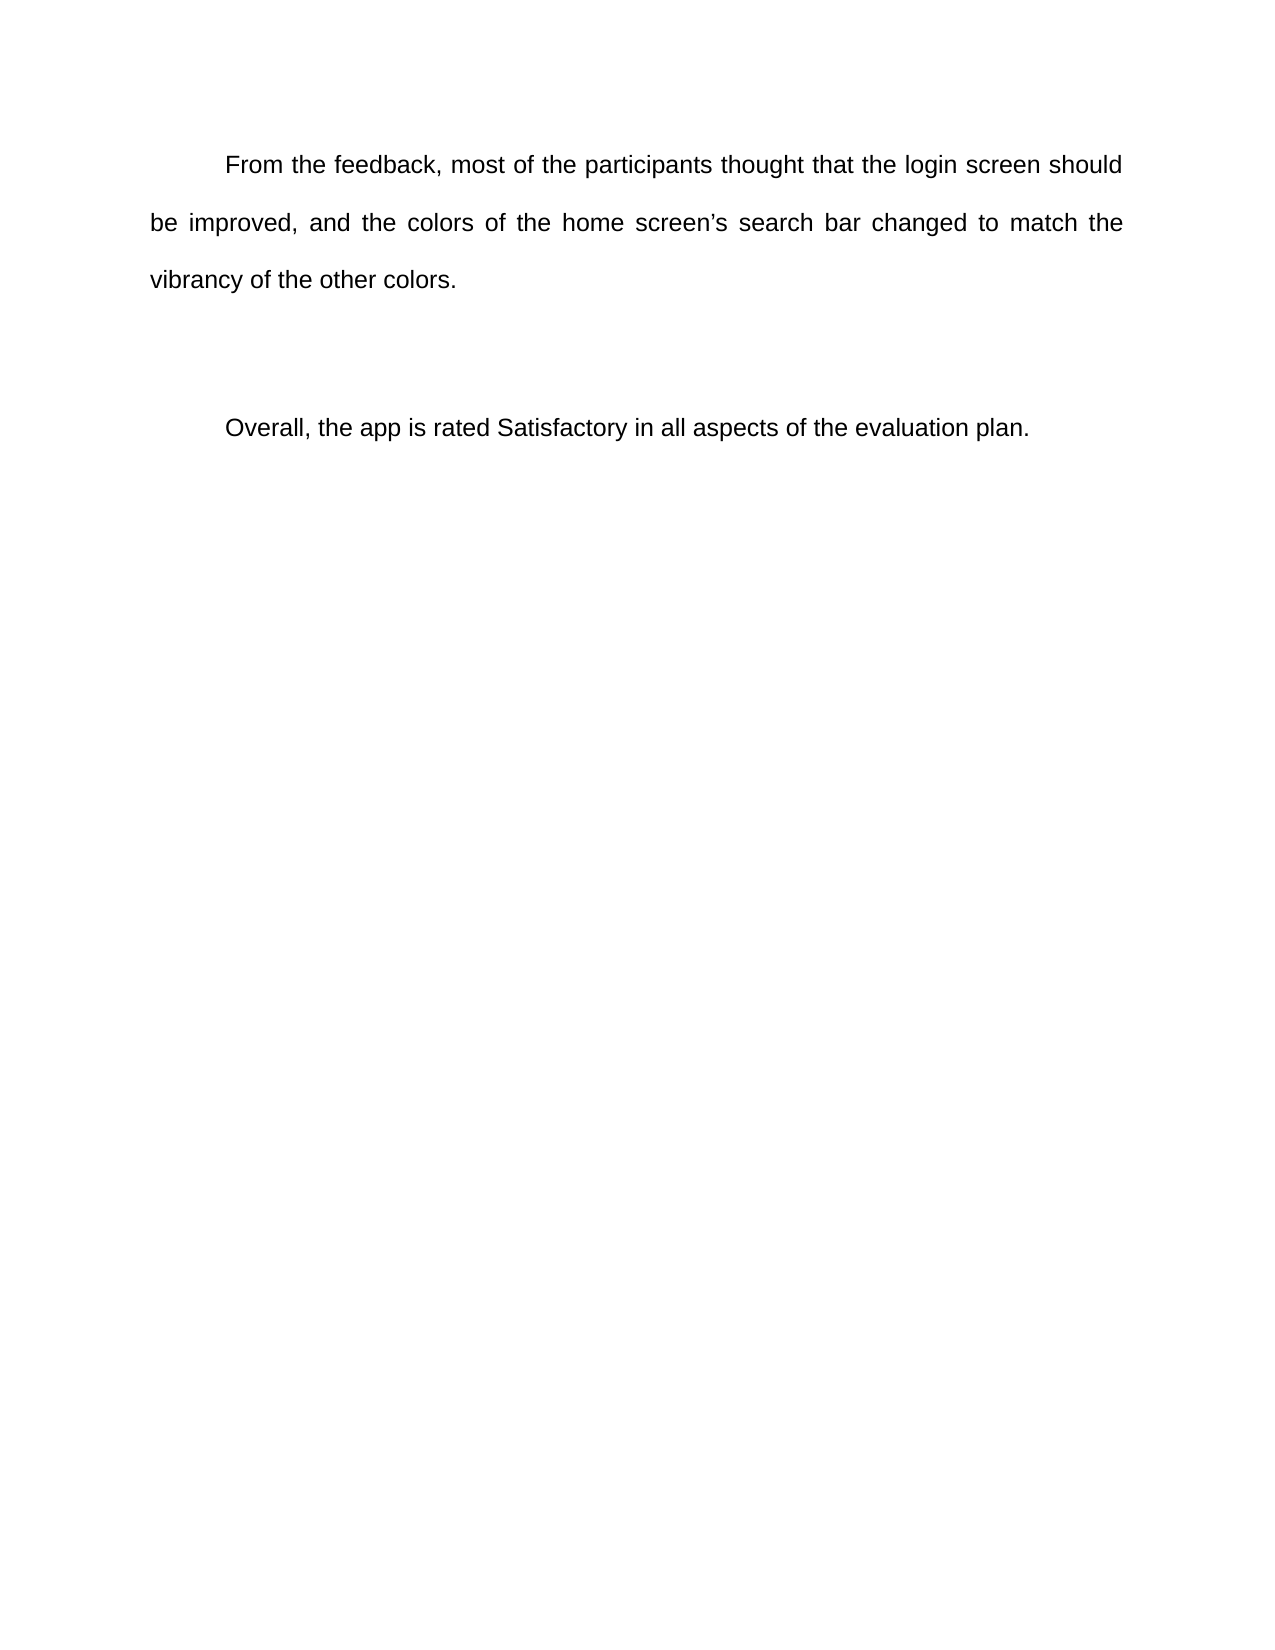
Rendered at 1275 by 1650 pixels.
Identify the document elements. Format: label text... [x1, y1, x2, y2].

text Overall, the app is rated Satisfactory in all aspects of the evaluation plan. [150, 413, 1125, 442]
text From the feedback, most of the participants thought that the login screen should be improved, and the colors of the home screen’s search bar changed to match the vibrancy of the other colors. [150, 150, 1125, 294]
